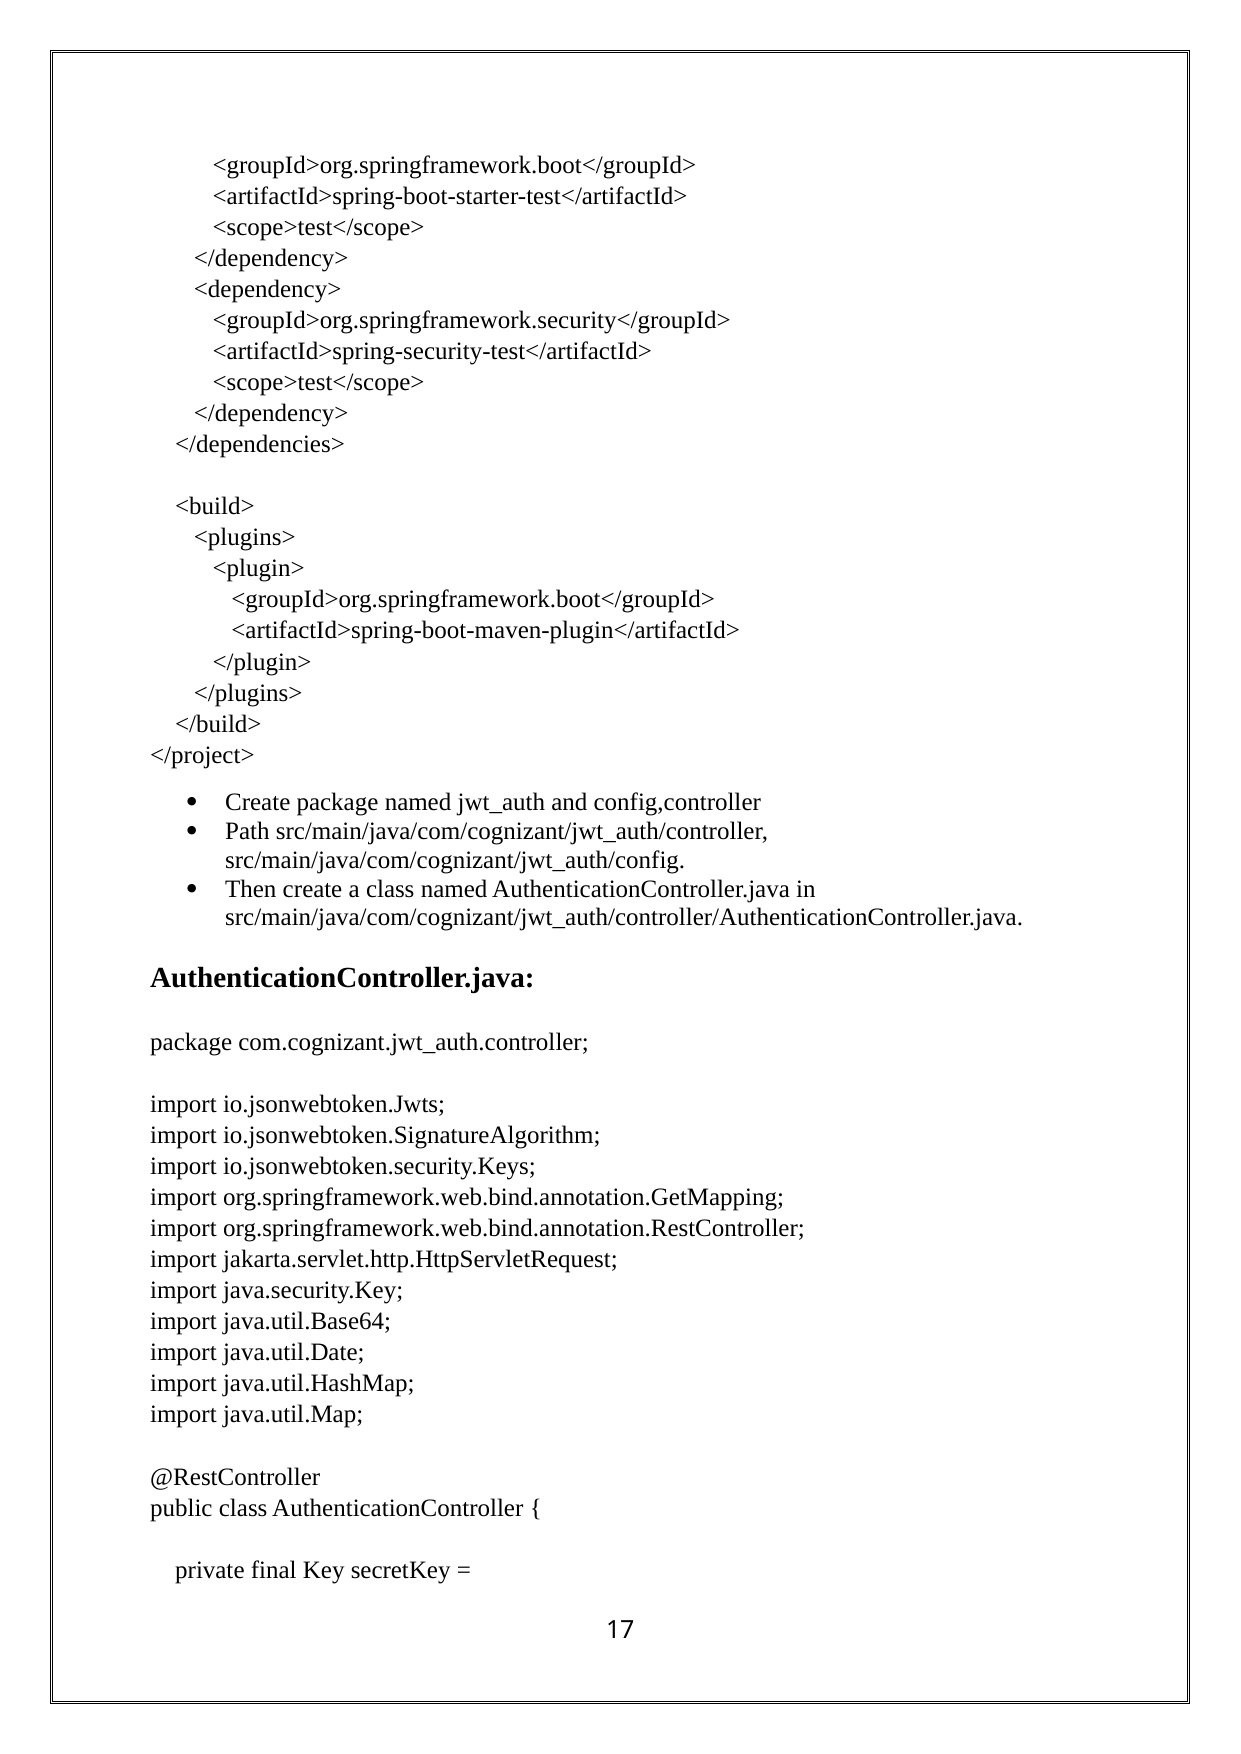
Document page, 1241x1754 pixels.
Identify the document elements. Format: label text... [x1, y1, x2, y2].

list Then create a class named AuthenticationController.java in src/main/java/com/cognizant/jwt_auth/controller/AuthenticationController.java. [187, 874, 1090, 931]
list Path src/main/java/com/cognizant/jwt_auth/controller, src/main/java/com/cognizant/jwt_auth/config. [187, 816, 1090, 874]
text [150, 150, 1090, 768]
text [150, 1027, 1090, 1583]
list Create package named jwt_auth and config,controller [187, 787, 1090, 816]
text AuthenticationController.java: [150, 960, 1090, 993]
